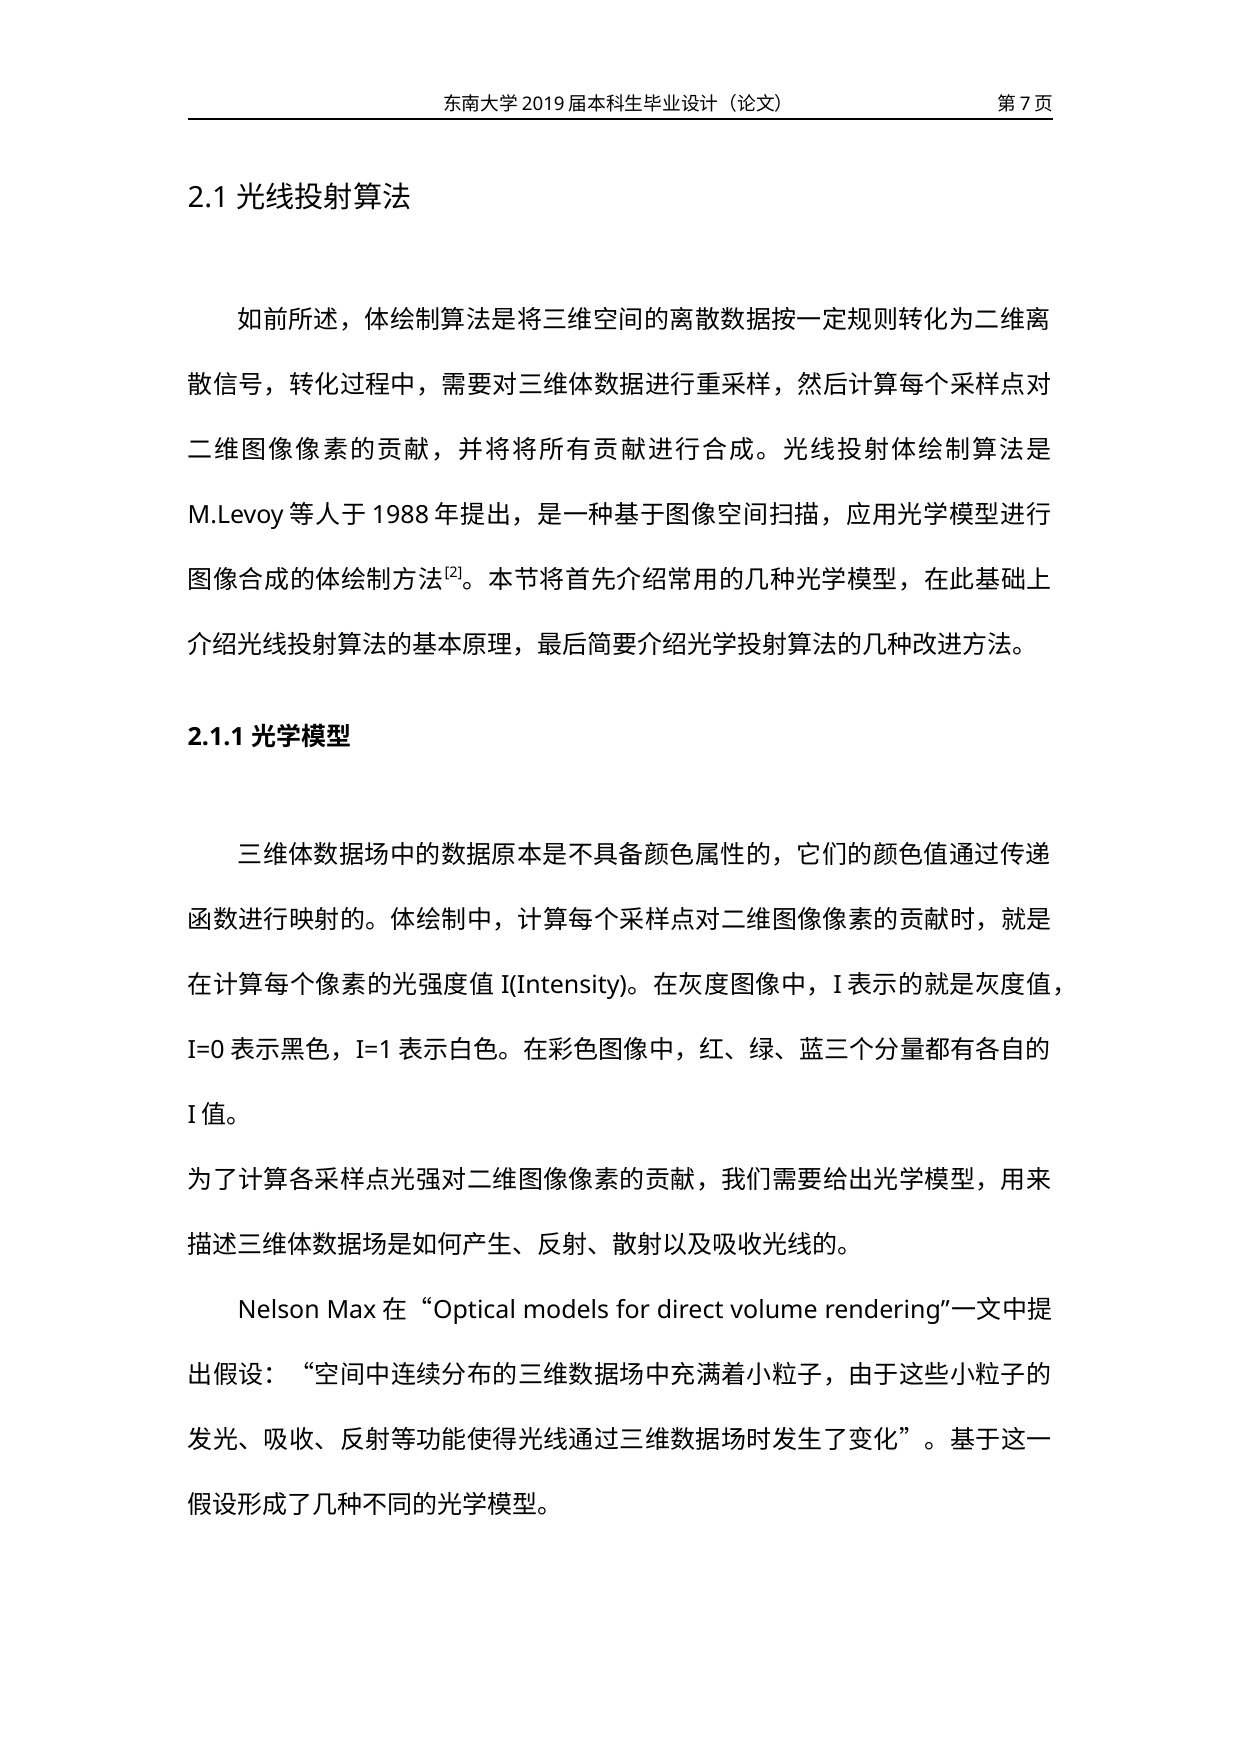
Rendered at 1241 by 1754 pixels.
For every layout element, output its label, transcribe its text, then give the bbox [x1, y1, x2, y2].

subtitle 2.1.1 光学模型 [187, 702, 1053, 767]
subtitle 2.1 光线投射算法 [187, 162, 1053, 227]
text 三维体数据场中的数据原本是不具备颜色属性的，它们的颜色值通过传递函数进行映射的。体绘制中，计算每个采样点对二维图像像素的贡献时，就是在计算每个像素的光强度值I(Intensity)。在灰度图像中，I表示的就是灰度值，I=0表示黑色，I=1表示白色。在彩色图像中，红、绿、蓝三个分量都有各自的I值。 [187, 821, 1053, 1146]
text Nelson Max在“Optical models for direct volume rendering”一文中提出假设：“空间中连续分布的三维数据场中充满着小粒子，由于这些小粒子的发光、吸收、反射等功能使得光线通过三维数据场时发生了变化”。基于这一假设形成了几种不同的光学模型。 [187, 1276, 1053, 1536]
text 为了计算各采样点光强对二维图像像素的贡献，我们需要给出光学模型，用来描述三维体数据场是如何产生、反射、散射以及吸收光线的。 [187, 1146, 1053, 1276]
text 如前所述，体绘制算法是将三维空间的离散数据按一定规则转化为二维离散信号，转化过程中，需要对三维体数据进行重采样，然后计算每个采样点对二维图像像素的贡献，并将将所有贡献进行合成。光线投射体绘制算法是M.Levoy等人于1988年提出，是一种基于图像空间扫描，应用光学模型进行图像合成的体绘制方法[2]。本节将首先介绍常用的几种光学模型，在此基础上介绍光线投射算法的基本原理，最后简要介绍光学投射算法的几种改进方法。 [187, 285, 1053, 675]
